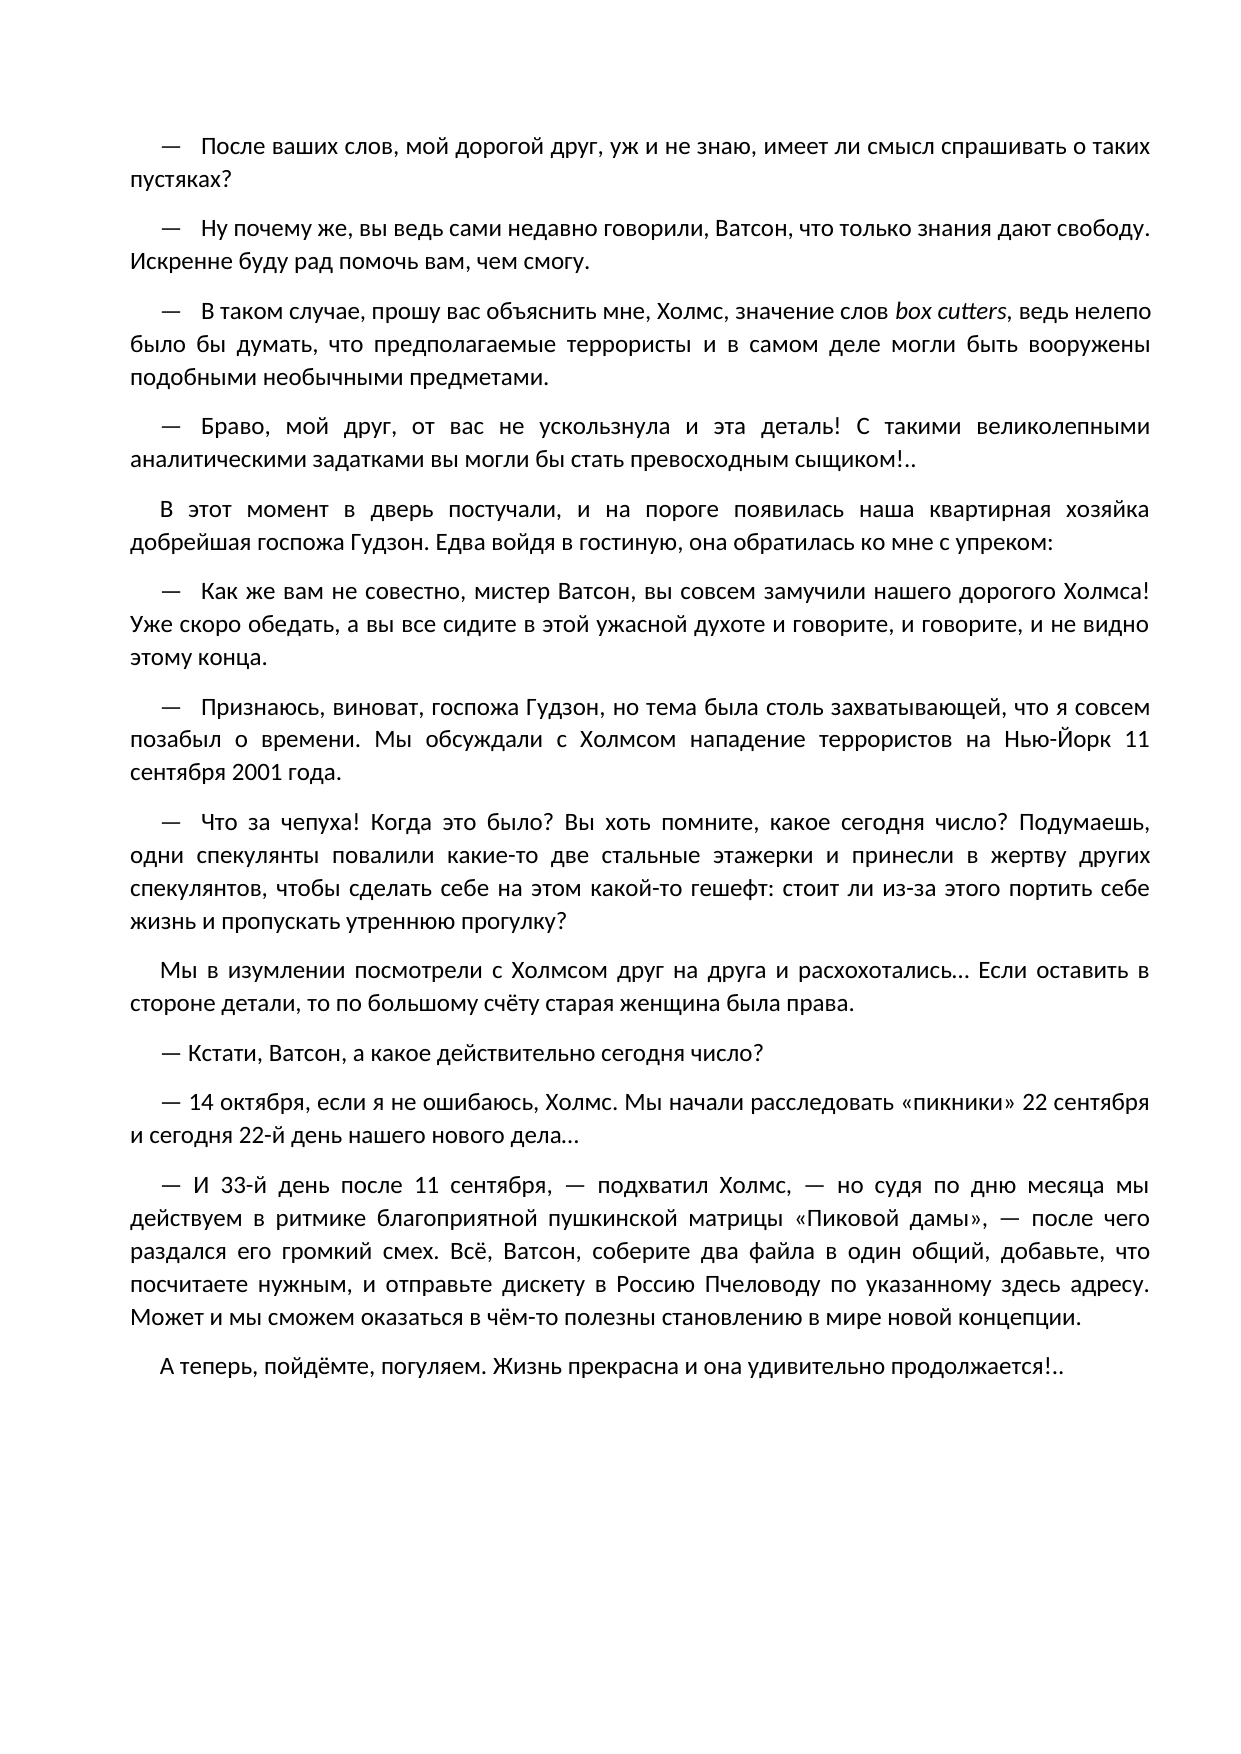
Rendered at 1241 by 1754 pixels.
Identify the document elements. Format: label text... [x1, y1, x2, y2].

text — Браво, мой друг, от вас не ускользнула и эта деталь! С такими великолепными аналитическими задатками вы могли бы стать превосходным сыщиком!.. [130, 410, 1152, 474]
text — Кстати, Ватсон, а какое действительно сегодня число? [130, 1037, 1152, 1067]
text — Что за чепуха! Когда это было? Вы хоть помните, какое сегодня число? Подумаешь, одни спекулянты повалили какие-то две стальные этажерки и принесли в жертву других спекулянтов, чтобы сделать себе на этом какой-то гешефт: стоит ли из-за этого портить себе жизнь и пропускать утреннюю прогулку? [130, 806, 1152, 935]
text Мы в изумлении посмотрели с Холмсом друг на друга и расхохотались… Если оставить в стороне детали, то по большому счёту старая женщина была права. [130, 954, 1152, 1018]
text — Как же вам не совестно, мистер Ватсон, вы совсем замучили нашего дорогого Холмса! Уже скоро обедать, а вы все сидите в этой ужасной духоте и говорите, и говорите, и не видно этому конца. [130, 575, 1152, 672]
text — 14 октября, если я не ошибаюсь, Холмс. Мы начали расследовать «пикники» 22 сентября и сегодня 22-й день нашего нового дела… [130, 1086, 1152, 1150]
text В этот момент в дверь постучали, и на пороге появилась наша квартирная хозяйка добрейшая госпожа Гудзон. Едва войдя в гостиную, она обратилась ко мне с упреком: [130, 493, 1152, 556]
text — И 33-й день после 11 сентября, — подхватил Холмс, — но судя по дню месяца мы действуем в ритмике благоприятной пушкинской матрицы «Пиковой дамы», — после чего раздался его громкий смех. Всё, Ватсон, соберите два файла в один общий, добавьте, что посчитаете нужным, и отправьте дискету в Россию Пчеловоду по указанному здесь адресу. Может и мы сможем оказаться в чём-то полезны становлению в мире новой концепции. [130, 1169, 1152, 1331]
text А теперь, пойдёмте, погуляем. Жизнь прекрасна и она удивительно продолжается!.. [130, 1350, 1152, 1381]
text — Признаюсь, виноват, госпожа Гудзон, но тема была столь захватывающей, что я совсем позабыл о времени. Мы обсуждали с Холмсом нападение террористов на Нью-Йорк 11 сентября 2001 года. [130, 691, 1152, 787]
text — После ваших слов, мой дорогой друг, уж и не знаю, имеет ли смысл спрашивать о таких пустяках? [130, 130, 1152, 193]
text — В таком случае, прошу вас объяснить мне, Холмс, значение слов box cutters, ведь нелепо было бы думать, что предполагаемые террористы и в самом деле могли быть вооружены подобными необычными предметами. [130, 295, 1152, 391]
text — Ну почему же, вы ведь сами недавно говорили, Ватсон, что только знания дают свободу. Искренне буду рад помочь вам, чем смогу. [130, 212, 1152, 276]
